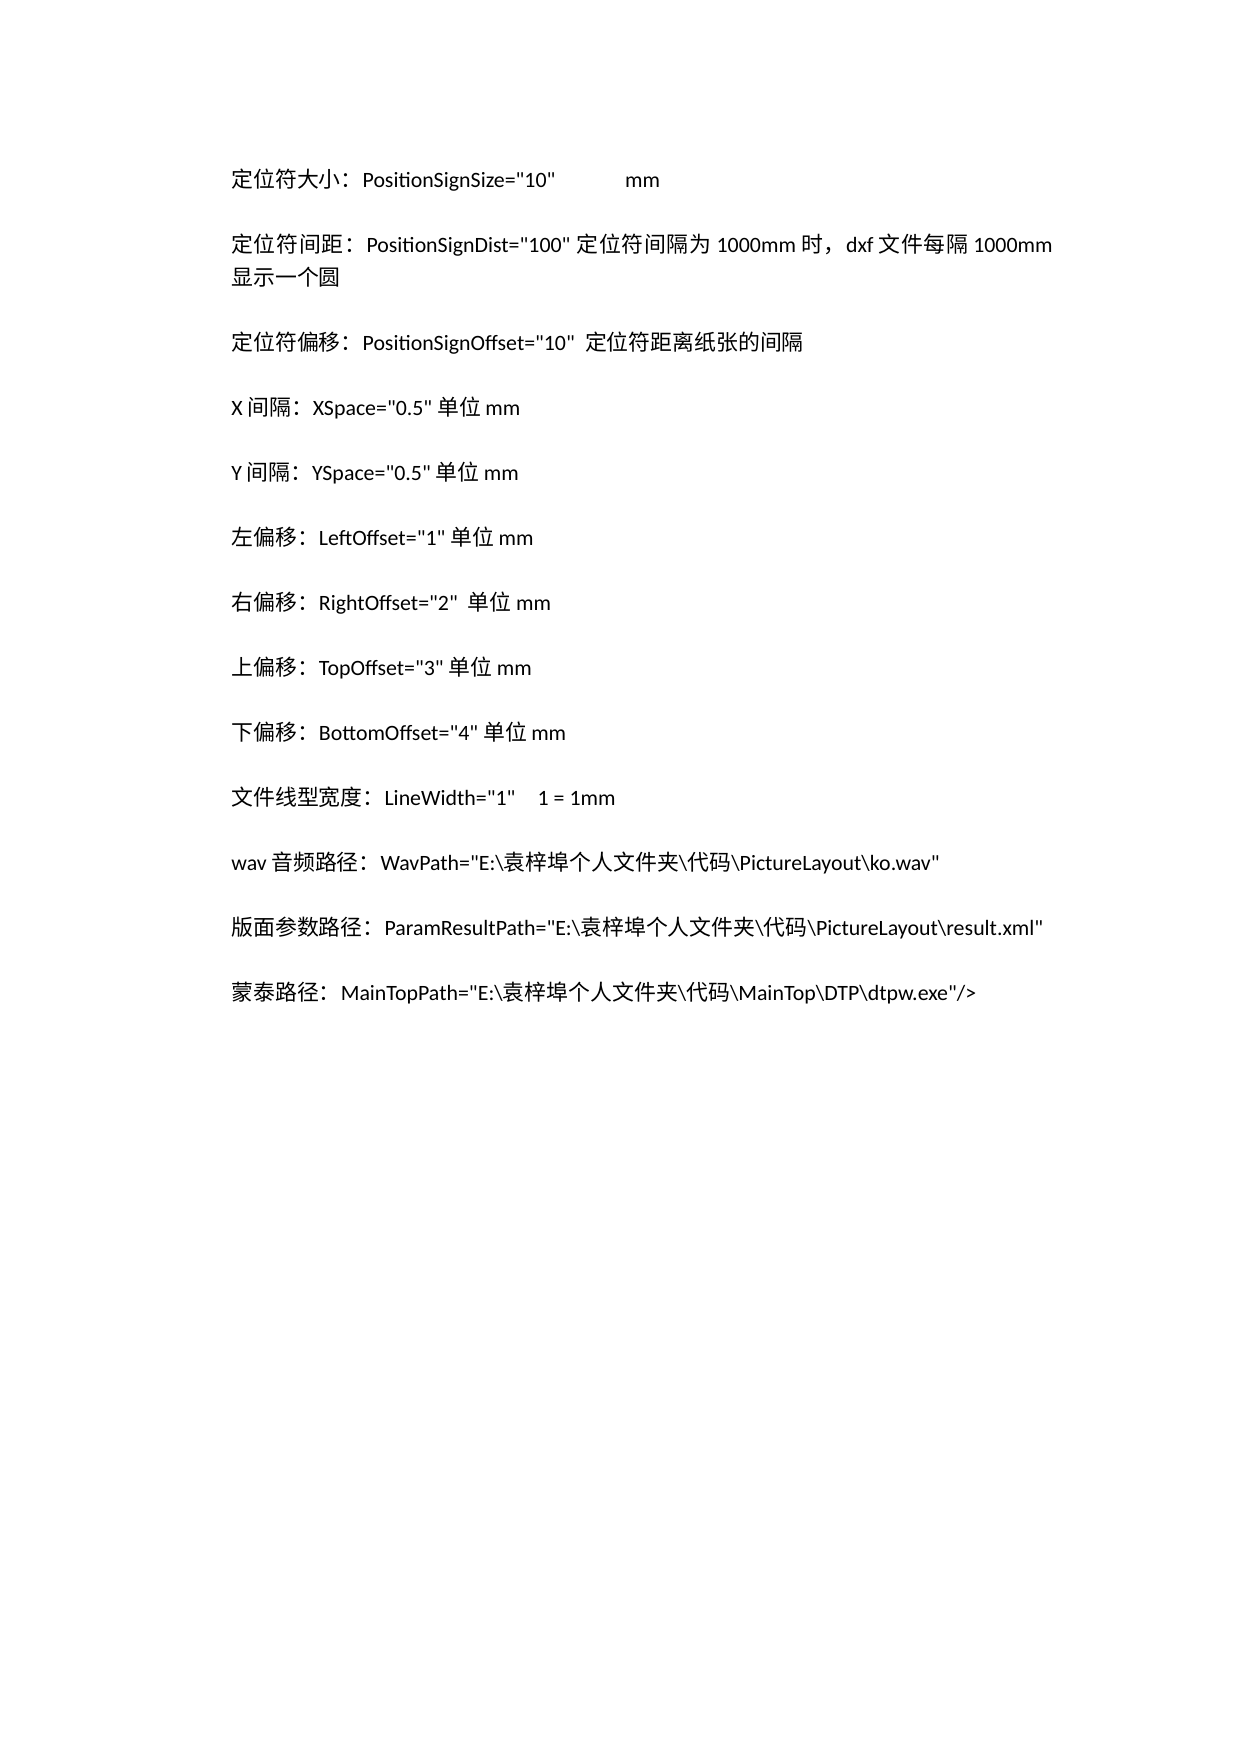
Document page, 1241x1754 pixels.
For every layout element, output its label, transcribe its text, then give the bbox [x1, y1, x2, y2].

list 右偏移：RightOffset="2" 单位mm [231, 584, 1053, 617]
list wav音频路径：WavPath="E:\袁梓埠个人文件夹\代码\PictureLayout\ko.wav" [231, 844, 1053, 877]
list 定位符间距：PositionSignDist="100" 定位符间隔为1000mm时，dxf文件每隔1000mm显示一个圆 [231, 227, 1053, 292]
list Y间隔：YSpace="0.5" 单位mm [231, 454, 1053, 487]
list 蒙泰路径：MainTopPath="E:\袁梓埠个人文件夹\代码\MainTop\DTP\dtpw.exe"/> [231, 974, 1053, 1007]
list 左偏移：LeftOffset="1" 单位mm [231, 519, 1053, 552]
list 定位符偏移：PositionSignOffset="10" 定位符距离纸张的间隔 [231, 324, 1053, 357]
list 上偏移：TopOffset="3" 单位mm [231, 649, 1053, 682]
list 版面参数路径：ParamResultPath="E:\袁梓埠个人文件夹\代码\PictureLayout\result.xml" [231, 909, 1053, 942]
list X间隔：XSpace="0.5" 单位mm [231, 389, 1053, 422]
list 定位符大小：PositionSignSize="10" mm [231, 162, 1053, 194]
list 下偏移：BottomOffset="4" 单位mm [231, 714, 1053, 747]
list 文件线型宽度：LineWidth="1" 1 = 1mm [231, 779, 1053, 812]
